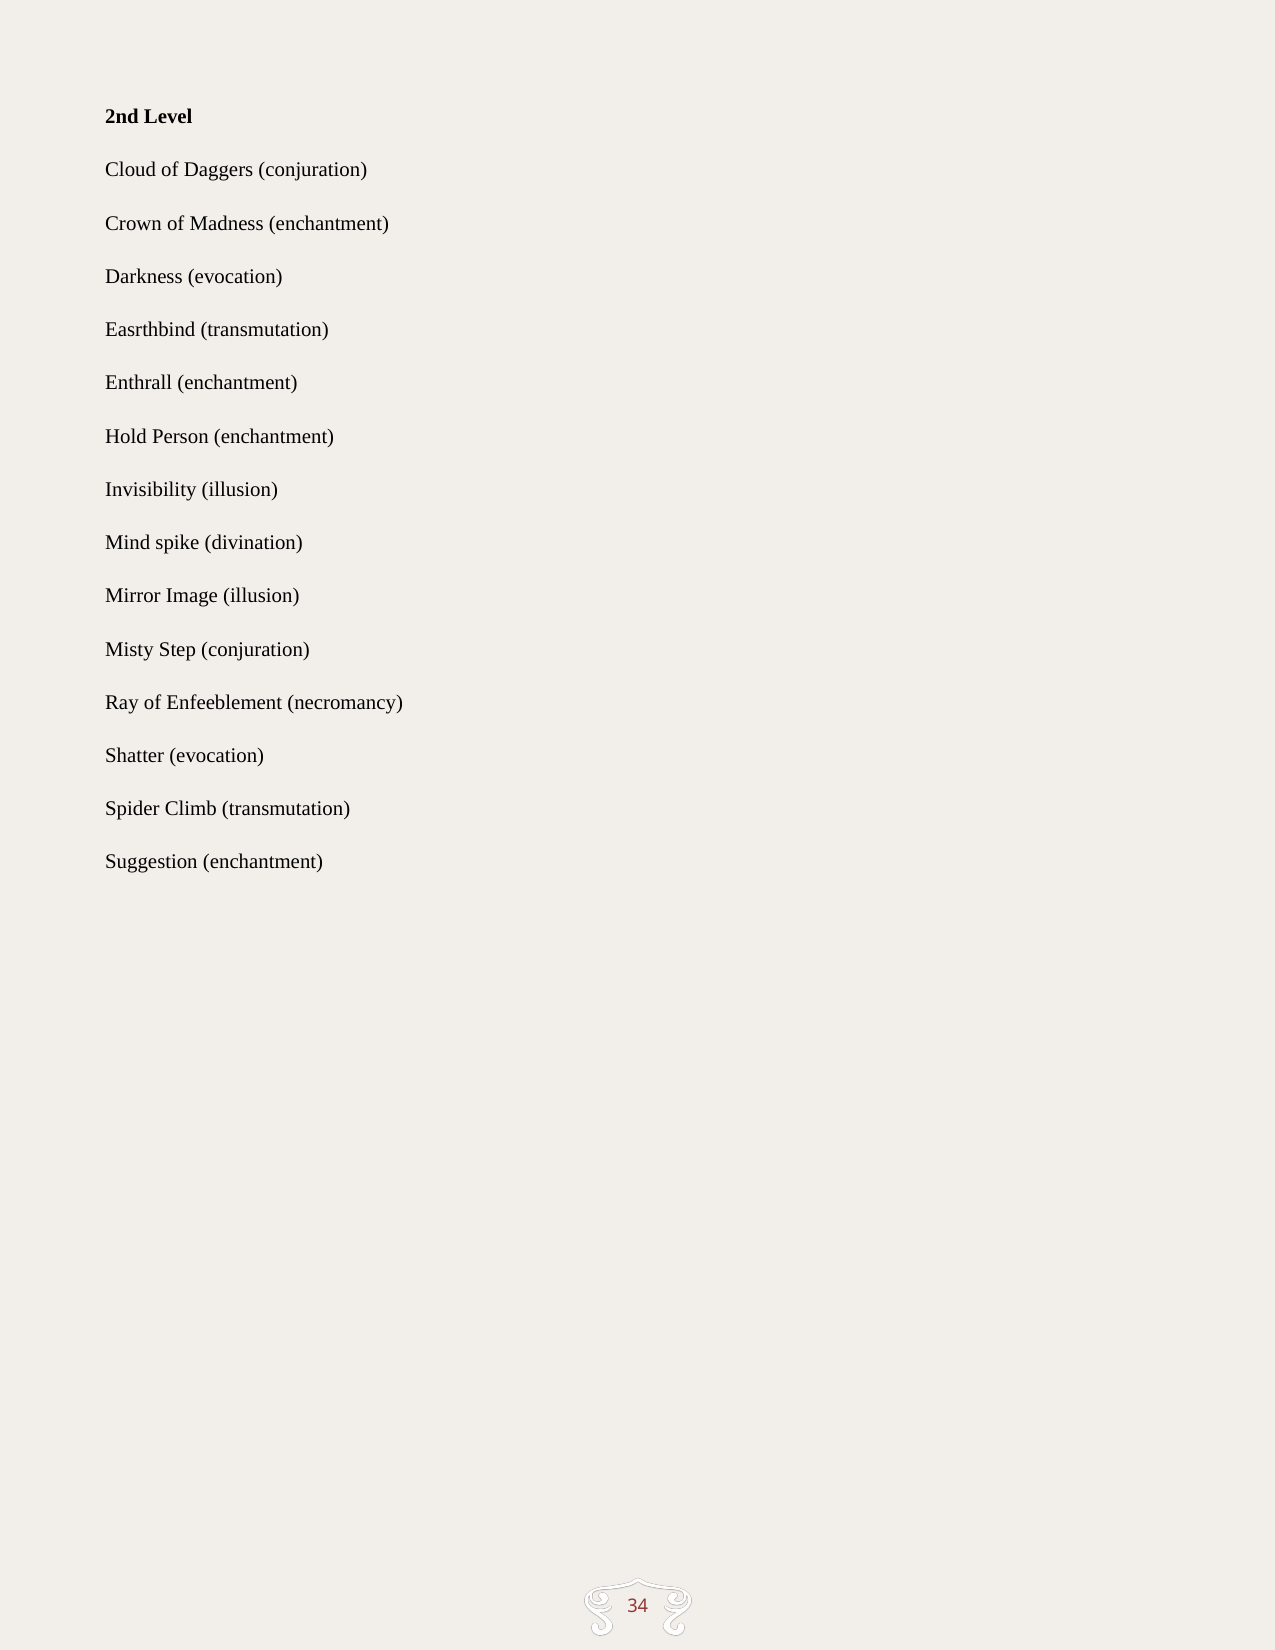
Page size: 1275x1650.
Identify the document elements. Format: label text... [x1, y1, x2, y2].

picture [583, 1575, 693, 1638]
text Hold Person (enchantment) [105, 423, 600, 448]
text Spider Climb (transmutation) [105, 796, 600, 820]
text Shatter (evocation) [105, 743, 600, 767]
text Easrthbind (transmutation) [105, 317, 600, 341]
text Cloud of Daggers (conjuration) [105, 157, 600, 181]
text Crown of Madness (enchantment) [105, 211, 600, 235]
text 2nd Level [105, 104, 600, 128]
text Enthrall (enchantment) [105, 370, 600, 394]
text Mind spike (divination) [105, 530, 600, 554]
text Ray of Enfeeblement (necromancy) [105, 690, 600, 714]
text Mirror Image (illusion) [105, 583, 600, 607]
text Darkness (evocation) [105, 264, 600, 288]
text Misty Step (conjuration) [105, 636, 600, 661]
text Suggestion (enchantment) [105, 849, 600, 873]
text Invisibility (illusion) [105, 477, 600, 501]
